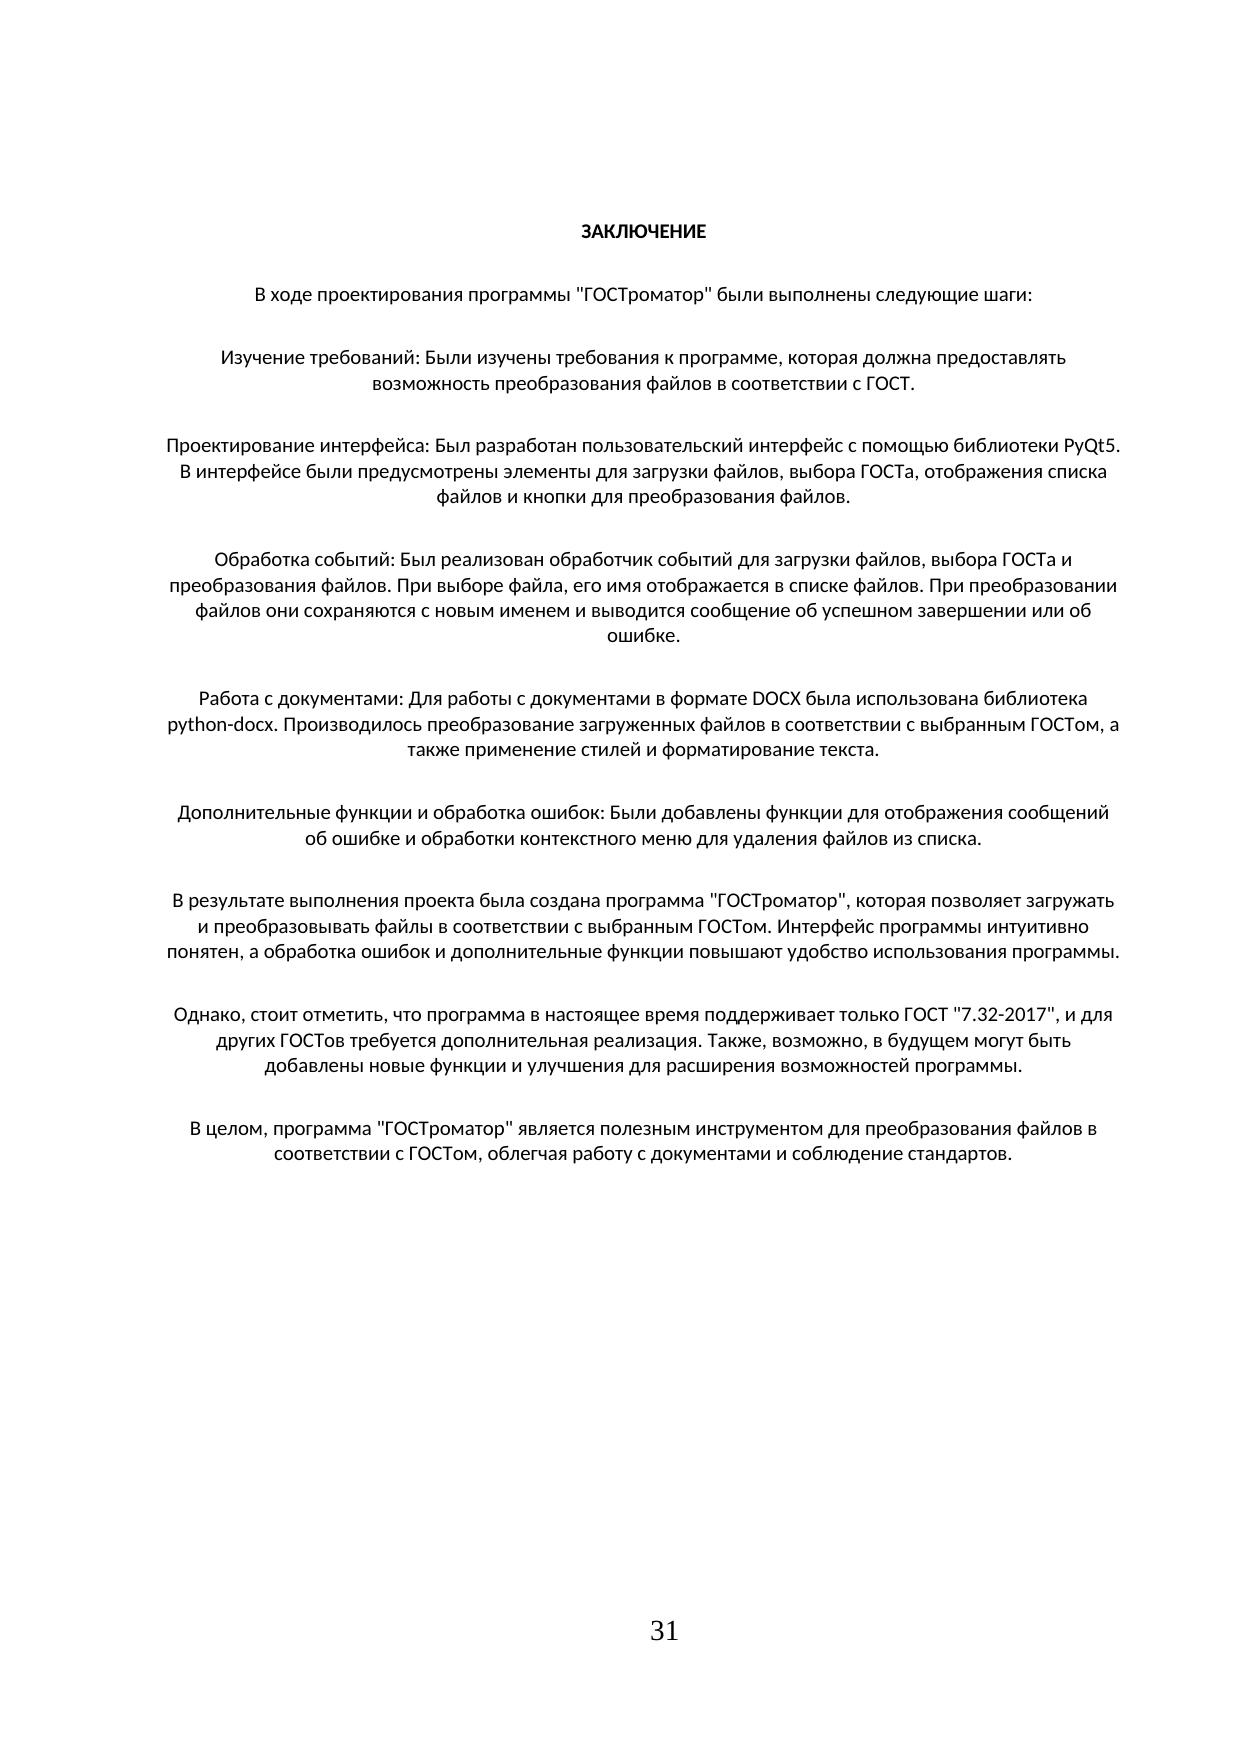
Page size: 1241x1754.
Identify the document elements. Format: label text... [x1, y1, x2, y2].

text Изучение требований: Были изучены требования к программе, которая должна предоставлять возможность преобразования файлов в соответствии с ГОСТ. [165, 344, 1122, 395]
text В ходе проектирования программы "ГОСТроматор" были выполнены следующие шаги: [165, 281, 1122, 307]
text Обработка событий: Был реализован обработчик событий для загрузки файлов, выбора ГОСТа и преобразования файлов. При выборе файла, его имя отображается в списке файлов. При преобразовании файлов они сохраняются с новым именем и выводится сообщение об успешном завершении или об ошибке. [165, 546, 1122, 648]
text Дополнительные функции и обработка ошибок: Были добавлены функции для отображения сообщений об ошибке и обработки контекстного меню для удаления файлов из списка. [165, 799, 1122, 850]
text Однако, стоит отметить, что программа в настоящее время поддерживает только ГОСТ "7.32-2017", и для других ГОСТов требуется дополнительная реализация. Также, возможно, в будущем могут быть добавлены новые функции и улучшения для расширения возможностей программы. [165, 1001, 1122, 1078]
text Проектирование интерфейса: Был разработан пользовательский интерфейс с помощью библиотеки PyQt5. В интерфейсе были предусмотрены элементы для загрузки файлов, выбора ГОСТа, отображения списка файлов и кнопки для преобразования файлов. [165, 433, 1122, 509]
text ЗАКЛЮЧЕНИЕ [165, 218, 1122, 244]
text Работа с документами: Для работы с документами в формате DOCX была использована библиотека python-docx. Производилось преобразование загруженных файлов в соответствии с выбранным ГОСТом, а также применение стилей и форматирование текста. [165, 686, 1122, 762]
text В результате выполнения проекта была создана программа "ГОСТроматор", которая позволяет загружать и преобразовывать файлы в соответствии с выбранным ГОСТом. Интерфейс программы интуитивно понятен, а обработка ошибок и дополнительные функции повышают удобство использования программы. [165, 888, 1122, 964]
text В целом, программа "ГОСТроматор" является полезным инструментом для преобразования файлов в соответствии с ГОСТом, облегчая работу с документами и соблюдение стандартов. [165, 1115, 1122, 1166]
